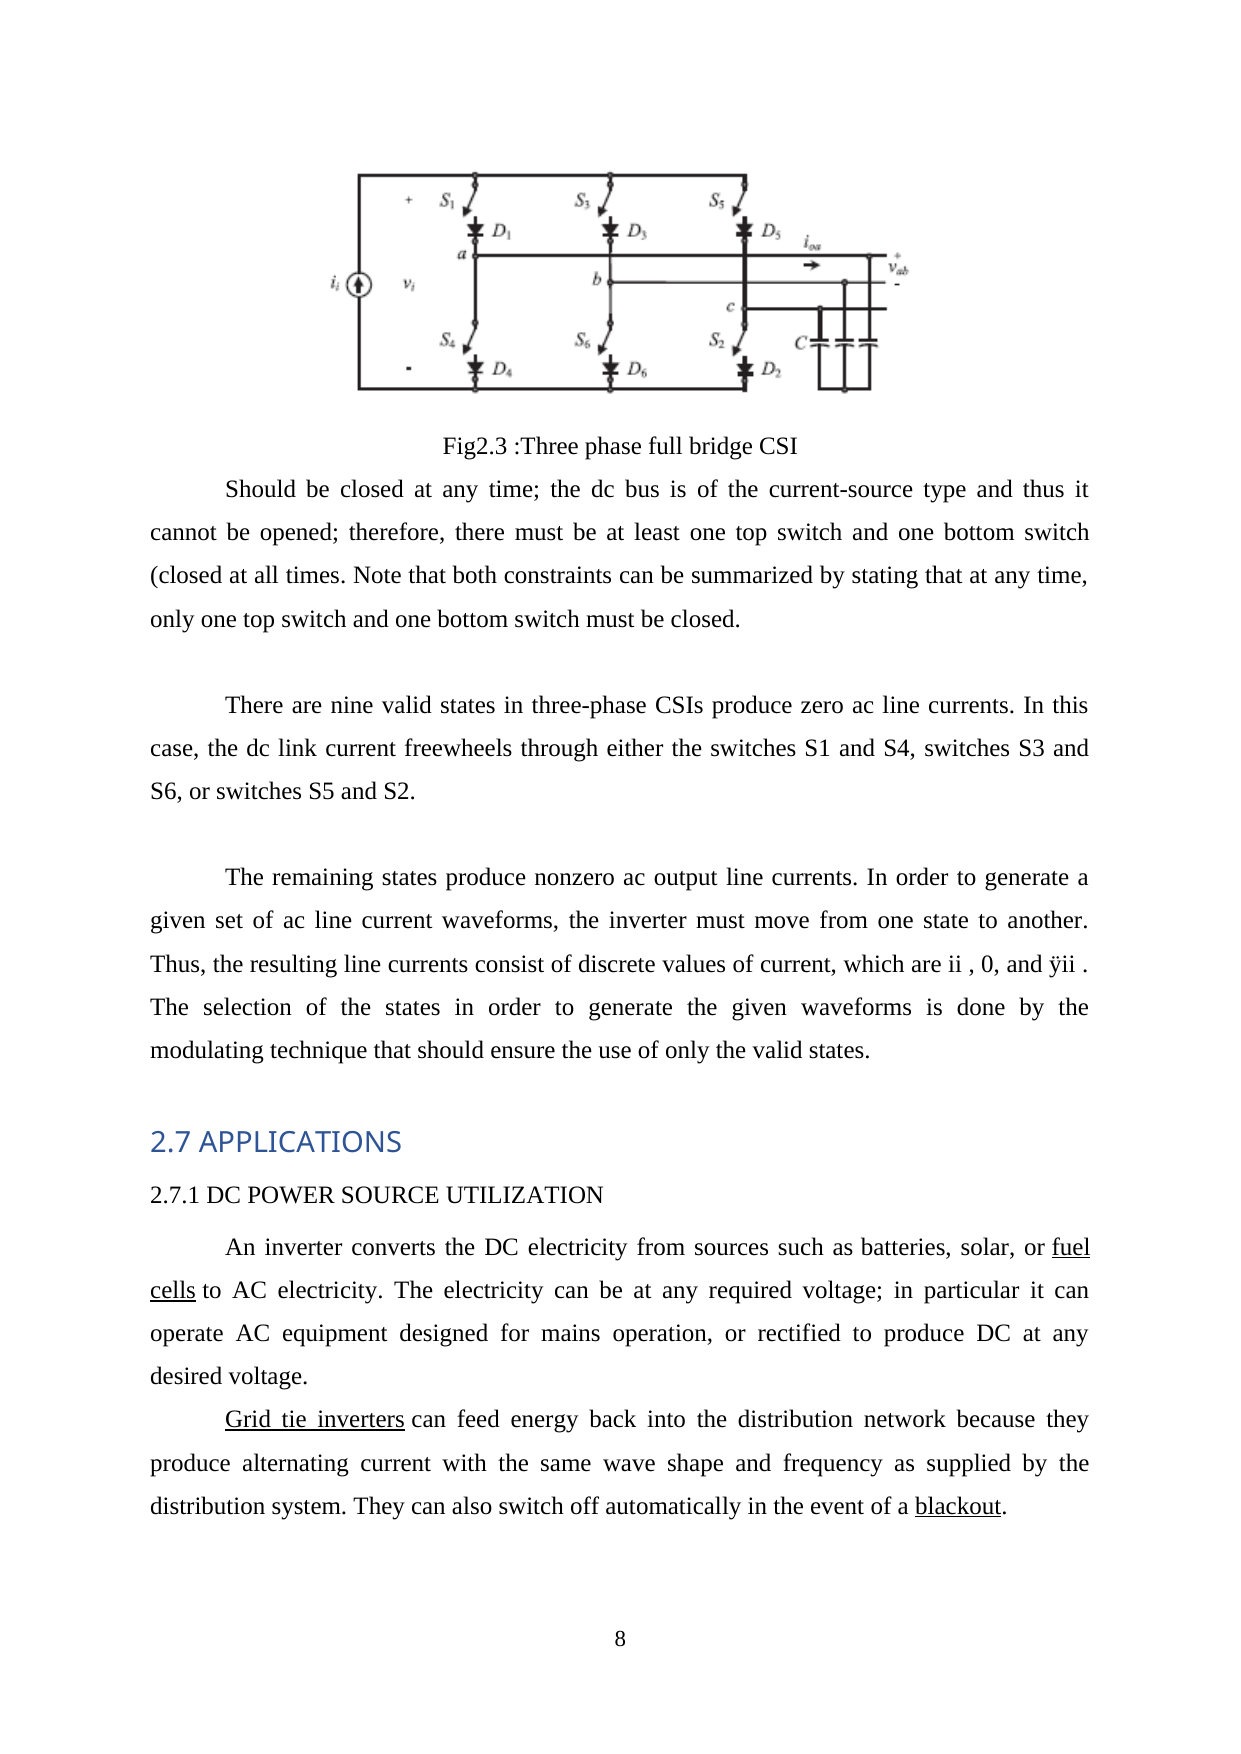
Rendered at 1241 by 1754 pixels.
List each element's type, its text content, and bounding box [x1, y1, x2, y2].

text Fig2.3 :Three phase full bridge CSI [150, 431, 1090, 460]
text The remaining states produce nonzero ac output line currents. In order to generate a given set of ac line current waveforms, the inverter must move from one state to another. Thus, the resulting line currents consist of discrete values of current, which are ii , 0, and ÿii . The selection of the states in order to generate the given waveforms is done by the modulating technique that should ensure the use of only the valid states. [150, 862, 1090, 1064]
subtitle 2.7.1 DC power source utilization [150, 1181, 1090, 1209]
text Should be closed at any time; the dc bus is of the current-source type and thus it cannot be opened; therefore, there must be at least one top switch and one bottom switch (closed at all times. Note that both constraints can be summarized by stating that at any time, only one top switch and one bottom switch must be closed. [150, 474, 1090, 632]
text An inverter converts the DC electricity from sources such as batteries, solar, or fuel cells to AC electricity. The electricity can be at any required voltage; in particular it can operate AC equipment designed for mains operation, or rectified to produce DC at any desired voltage. [150, 1232, 1090, 1390]
subtitle 2.7 Applications [150, 1121, 1090, 1161]
text There are nine valid states in three-phase CSIs produce zero ac line currents. In this case, the dc link current freewheels through either the switches S1 and S4, switches S3 and S6, or switches S5 and S2. [150, 690, 1090, 805]
text Grid tie inverters can feed energy back into the distribution network because they produce alternating current with the same wave shape and frequency as supplied by the distribution system. They can also switch off automatically in the event of a blackout. [150, 1404, 1090, 1519]
